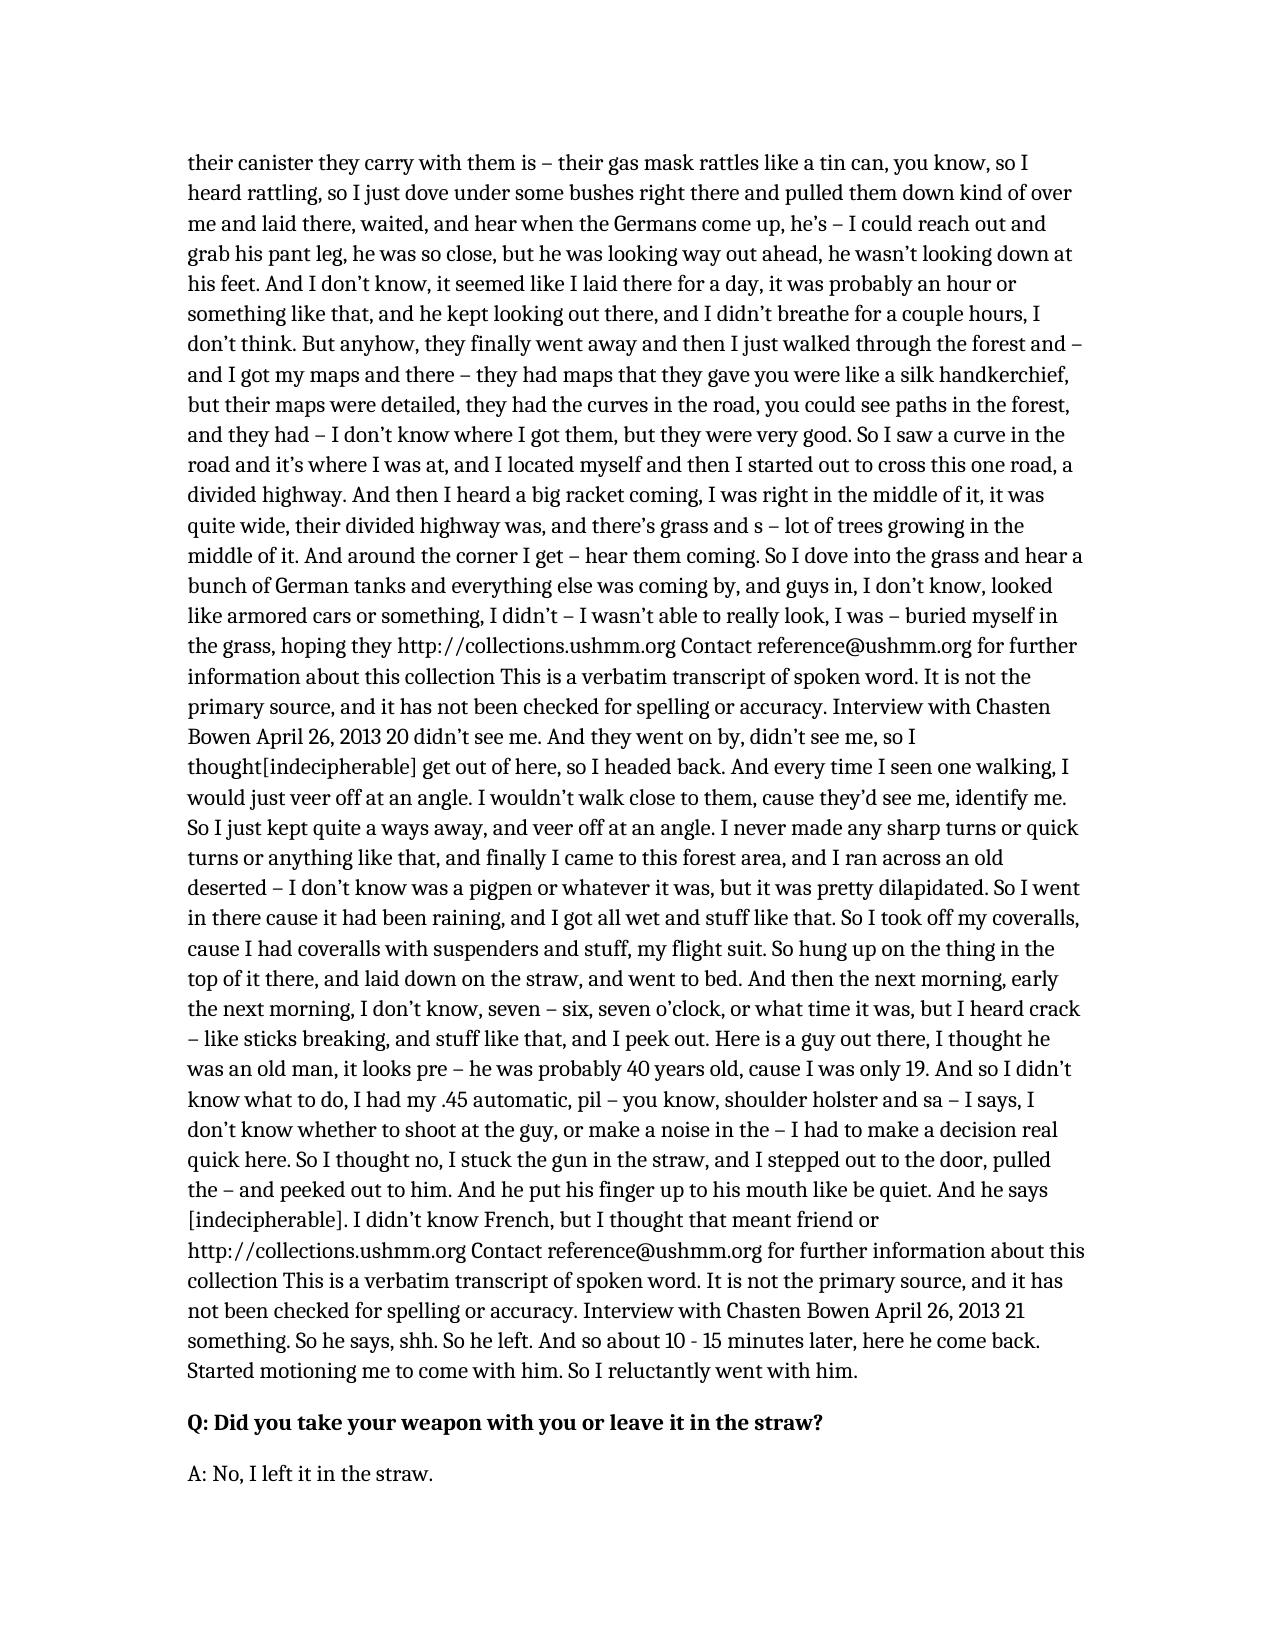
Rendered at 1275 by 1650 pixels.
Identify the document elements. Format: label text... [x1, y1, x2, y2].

text Q: Did you take your weapon with you or leave it in the straw? [187, 1409, 1087, 1436]
text A: No, I left it in the straw. [187, 1460, 1087, 1487]
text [187, 150, 1087, 1385]
